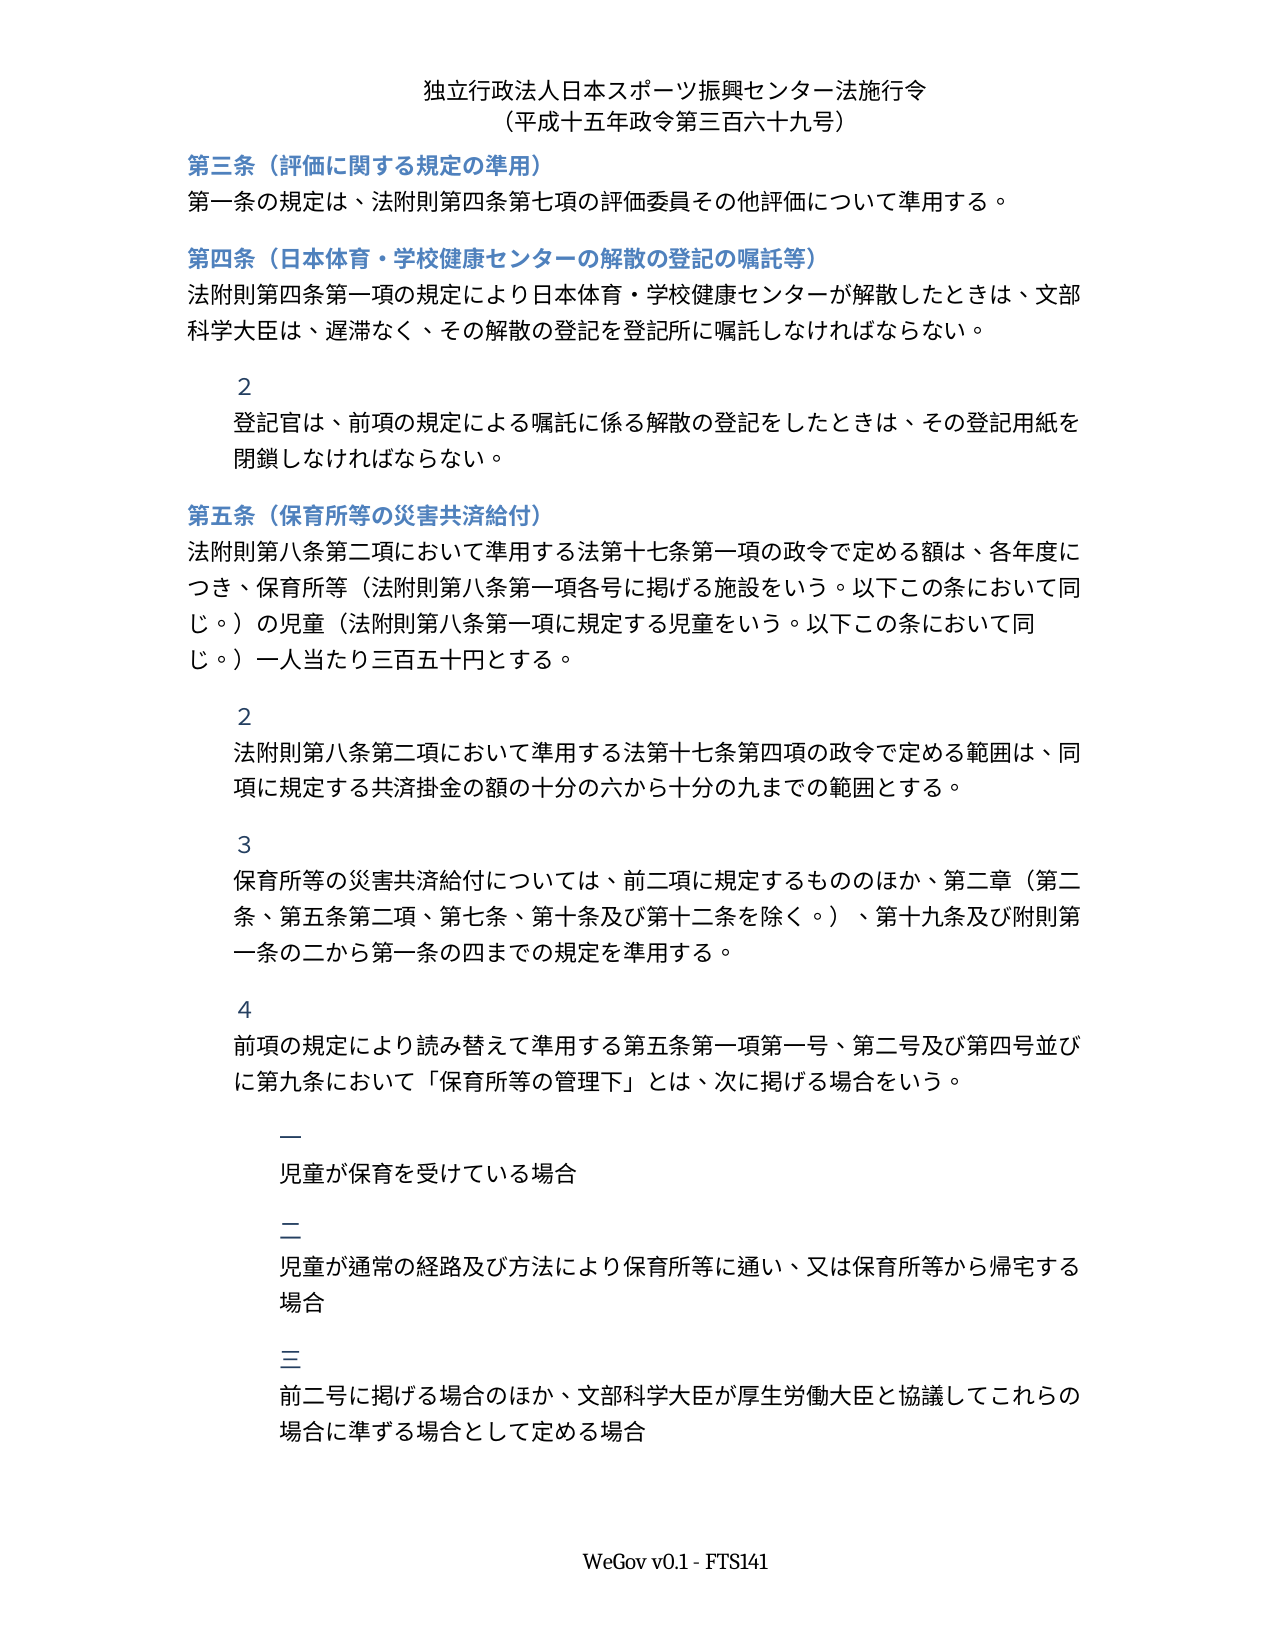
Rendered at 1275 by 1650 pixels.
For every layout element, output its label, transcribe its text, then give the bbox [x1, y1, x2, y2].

text 法附則第八条第二項において準用する法第十七条第四項の政令で定める範囲は、同項に規定する共済掛金の額の十分の六から十分の九までの範囲とする。 [233, 736, 1087, 804]
text 法附則第四条第一項の規定により日本体育・学校健康センターが解散したときは、文部科学大臣は、遅滞なく、その解散の登記を登記所に嘱託しなければならない。 [187, 279, 1087, 346]
text 児童が保育を受けている場合 [279, 1158, 1087, 1189]
subtitle ２ [233, 701, 1087, 732]
subtitle 第三条（評価に関する規定の準用） [187, 150, 1087, 181]
subtitle 三 [279, 1344, 1087, 1375]
subtitle 第五条（保育所等の災害共済給付） [187, 500, 1087, 531]
text 保育所等の災害共済給付については、前二項に規定するもののほか、第二章（第二条、第五条第二項、第七条、第十条及び第十二条を除く。）、第十九条及び附則第一条の二から第一条の四までの規定を準用する。 [233, 865, 1087, 968]
subtitle ４ [233, 994, 1087, 1025]
subtitle ３ [233, 829, 1087, 860]
text 法附則第八条第二項において準用する法第十七条第一項の政令で定める額は、各年度につき、保育所等（法附則第八条第一項各号に掲げる施設をいう。以下この条において同じ。）の児童（法附則第八条第一項に規定する児童をいう。以下この条において同じ。）一人当たり三百五十円とする。 [187, 536, 1087, 675]
subtitle ２ [233, 371, 1087, 403]
text 前項の規定により読み替えて準用する第五条第一項第一号、第二号及び第四号並びに第九条において「保育所等の管理下」とは、次に掲げる場合をいう。 [233, 1030, 1087, 1097]
subtitle 一 [279, 1122, 1087, 1154]
text 前二号に掲げる場合のほか、文部科学大臣が厚生労働大臣と協議してこれらの場合に準ずる場合として定める場合 [279, 1380, 1087, 1447]
text 登記官は、前項の規定による嘱託に係る解散の登記をしたときは、その登記用紙を閉鎖しなければならない。 [233, 407, 1087, 474]
text 児童が通常の経路及び方法により保育所等に通い、又は保育所等から帰宅する場合 [279, 1251, 1087, 1318]
text 第一条の規定は、法附則第四条第七項の評価委員その他評価について準用する。 [187, 186, 1087, 217]
subtitle 第四条（日本体育・学校健康センターの解散の登記の嘱託等） [187, 243, 1087, 274]
subtitle 二 [279, 1215, 1087, 1246]
